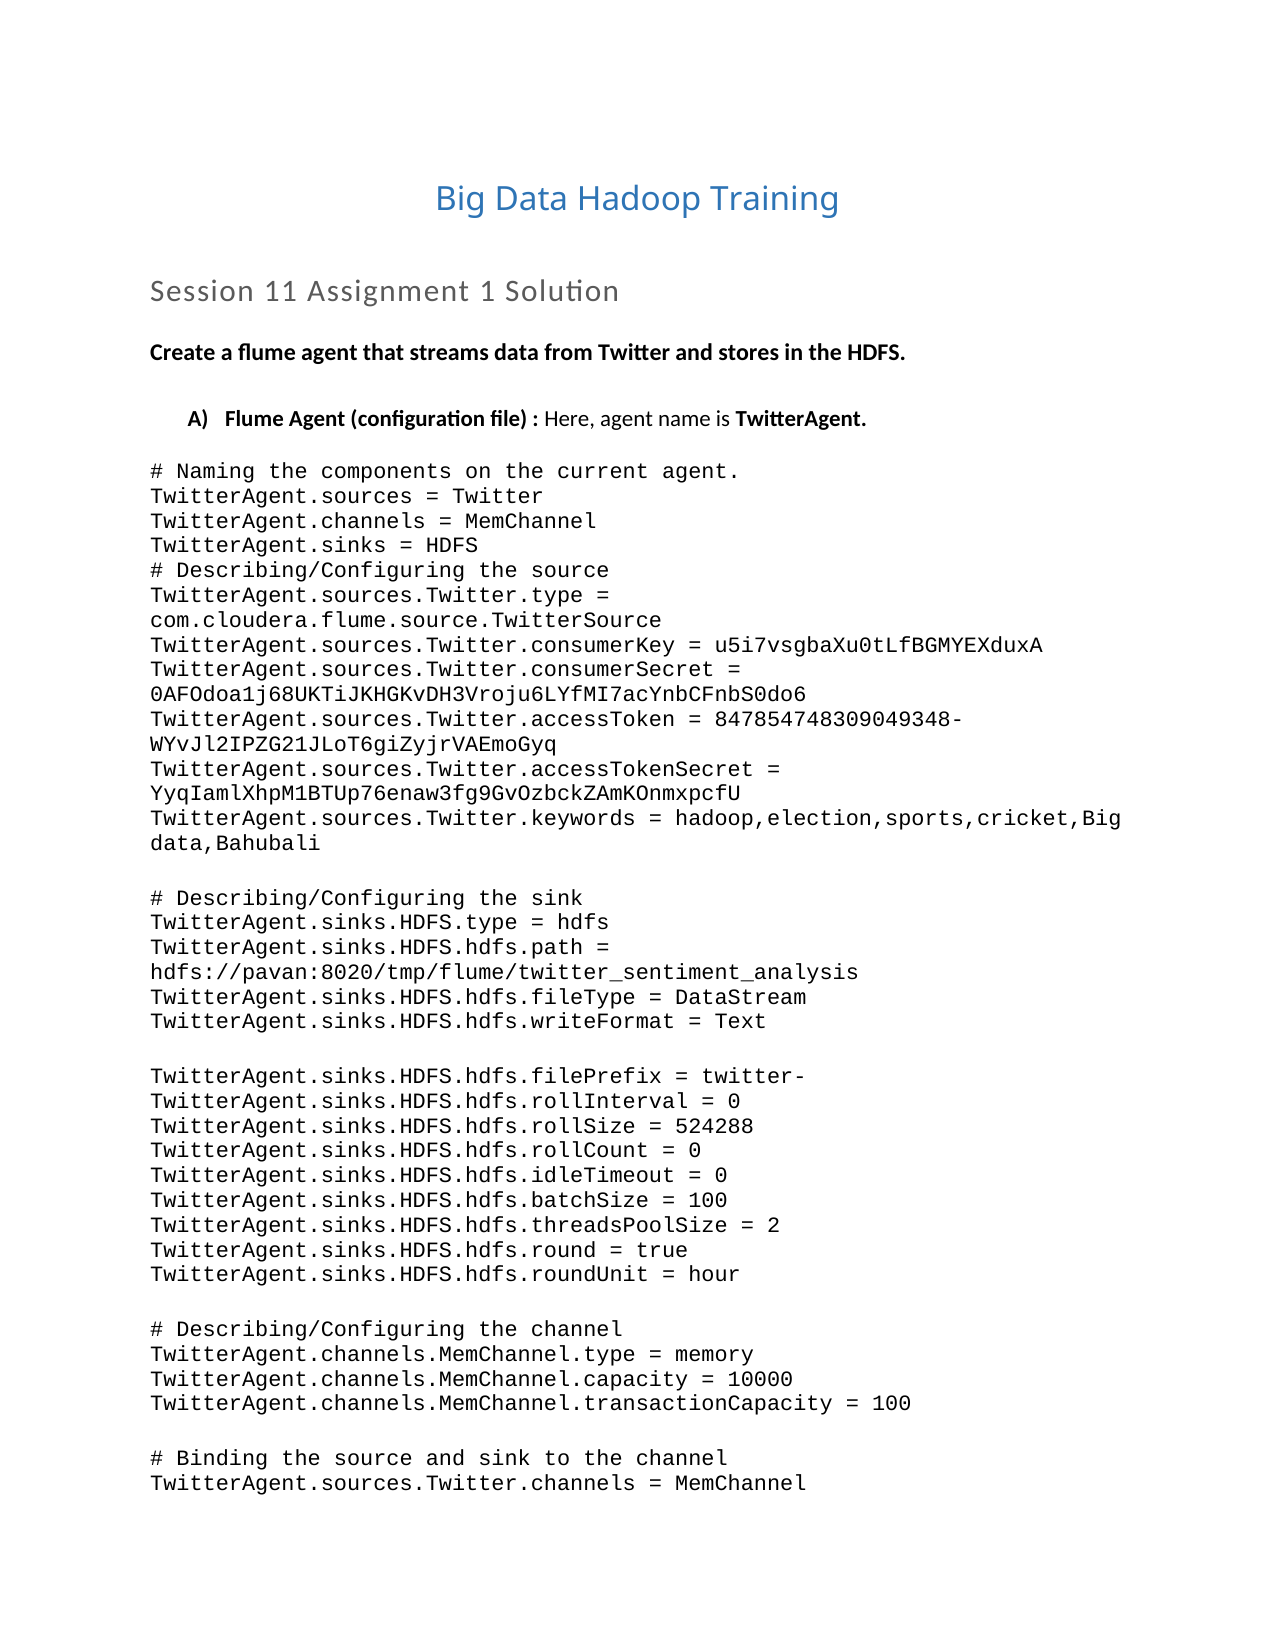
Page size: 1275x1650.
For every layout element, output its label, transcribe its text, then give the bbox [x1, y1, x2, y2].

text # Binding the source and sink to the channel [150, 1447, 1125, 1472]
text TwitterAgent.channels.MemChannel.type = memory [150, 1343, 1125, 1368]
subtitle Big Data Hadoop Training [150, 175, 1125, 220]
text TwitterAgent.sources.Twitter.consumerSecret = 0AFOdoa1j68UKTiJKHGKvDH3Vroju6LYfMI7acYnbCFnbS0do6 [150, 658, 1125, 708]
text TwitterAgent.sinks.HDFS.hdfs.roundUnit = hour [150, 1263, 1125, 1288]
subtitle Session 11 Assignment 1 Solution [150, 271, 1125, 309]
text TwitterAgent.sources.Twitter.type = com.cloudera.flume.source.TwitterSource [150, 584, 1125, 634]
text TwitterAgent.sources.Twitter.accessTokenSecret = YyqIamlXhpM1BTUp76enaw3fg9GvOzbckZAmKOnmxpcfU [150, 758, 1125, 807]
text TwitterAgent.sources.Twitter.keywords = hadoop,election,sports,cricket,Big data,Bahubali [150, 807, 1125, 857]
text TwitterAgent.sinks.HDFS.hdfs.batchSize = 100 [150, 1189, 1125, 1214]
list Flume Agent (configuration file) : Here, agent name is TwitterAgent. [187, 404, 1125, 432]
text TwitterAgent.sinks.HDFS.hdfs.fileType = DataStream [150, 986, 1125, 1011]
text Create a flume agent that streams data from Twitter and stores in the HDFS. [150, 337, 1125, 366]
text TwitterAgent.sinks = HDFS [150, 534, 1125, 559]
text TwitterAgent.sinks.HDFS.hdfs.filePrefix = twitter- [150, 1065, 1125, 1090]
text TwitterAgent.sinks.HDFS.hdfs.rollCount = 0 [150, 1139, 1125, 1164]
text TwitterAgent.sources.Twitter.accessToken = 847854748309049348-WYvJl2IPZG21JLoT6giZyjrVAEmoGyq [150, 708, 1125, 758]
text TwitterAgent.sinks.HDFS.hdfs.threadsPoolSize = 2 [150, 1214, 1125, 1239]
text # Describing/Configuring the source [150, 559, 1125, 584]
text # Naming the components on the current agent. [150, 460, 1125, 485]
text TwitterAgent.sinks.HDFS.hdfs.round = true [150, 1239, 1125, 1263]
text TwitterAgent.channels.MemChannel.transactionCapacity = 100 [150, 1392, 1125, 1417]
text TwitterAgent.channels = MemChannel [150, 510, 1125, 534]
text TwitterAgent.sinks.HDFS.hdfs.rollInterval = 0 [150, 1090, 1125, 1115]
text TwitterAgent.channels.MemChannel.capacity = 10000 [150, 1368, 1125, 1392]
text TwitterAgent.sinks.HDFS.type = hdfs [150, 911, 1125, 936]
text TwitterAgent.sinks.HDFS.hdfs.idleTimeout = 0 [150, 1164, 1125, 1189]
text TwitterAgent.sources.Twitter.channels = MemChannel [150, 1472, 1125, 1497]
text TwitterAgent.sinks.HDFS.hdfs.path = hdfs://pavan:8020/tmp/flume/twitter_sentiment_analysis [150, 936, 1125, 986]
text TwitterAgent.sinks.HDFS.hdfs.writeFormat = Text [150, 1011, 1125, 1035]
text TwitterAgent.sources.Twitter.consumerKey = u5i7vsgbaXu0tLfBGMYEXduxA [150, 634, 1125, 658]
text # Describing/Configuring the channel [150, 1318, 1125, 1343]
text TwitterAgent.sources = Twitter [150, 485, 1125, 510]
text # Describing/Configuring the sink [150, 887, 1125, 911]
text TwitterAgent.sinks.HDFS.hdfs.rollSize = 524288 [150, 1115, 1125, 1139]
